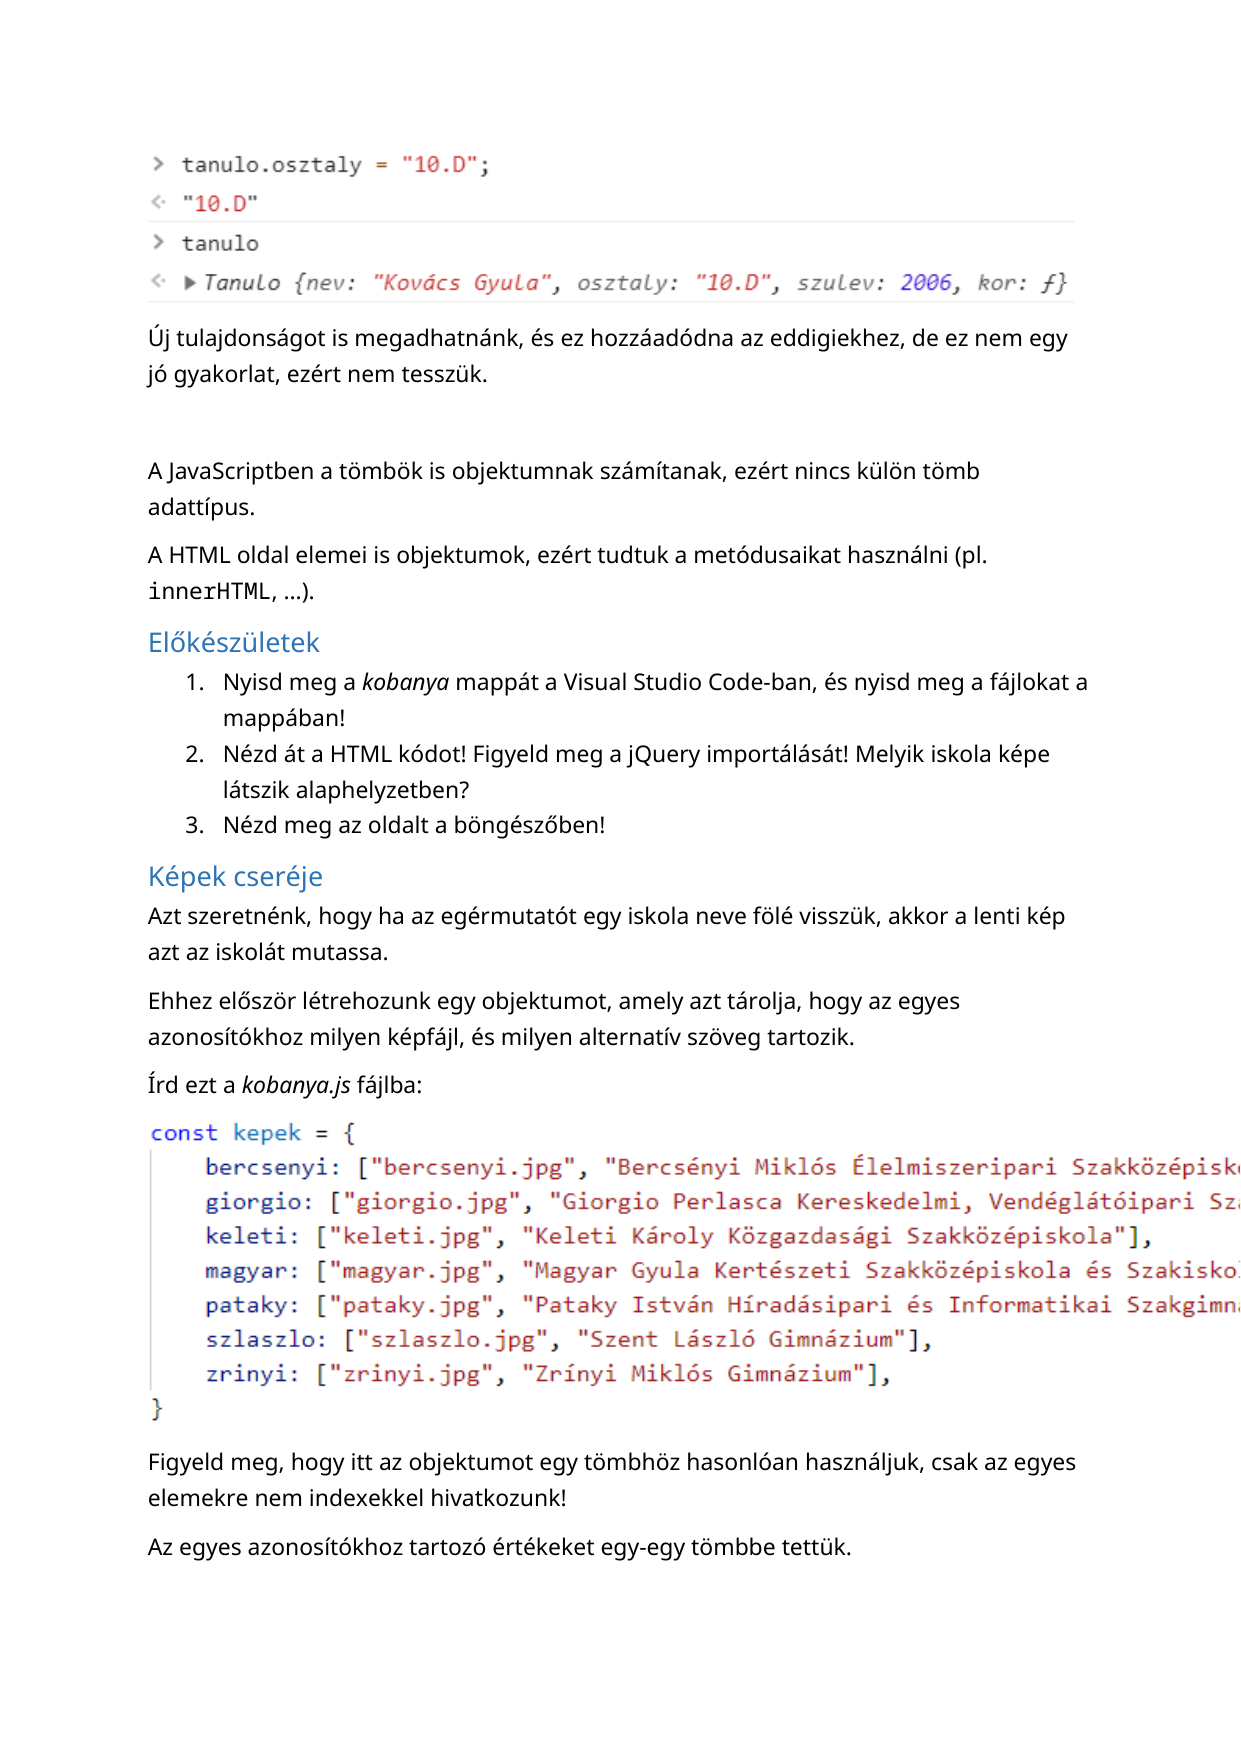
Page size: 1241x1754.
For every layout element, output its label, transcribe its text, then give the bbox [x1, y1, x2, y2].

picture [147, 1117, 1241, 1430]
text A HTML oldal elemei is objektumok, ezért tudtuk a metódusaikat használni (pl. innerHTML, …). [148, 539, 1093, 606]
subtitle Előkészületek [148, 623, 1093, 660]
list Nyisd meg a kobanya mappát a Visual Studio Code-ban, és nyisd meg a fájlokat a mappában! [185, 666, 1093, 733]
text Azt szeretnénk, hogy ha az egérmutatót egy iskola neve fölé visszük, akkor a lenti kép azt az iskolát mutassa. [148, 900, 1093, 967]
text Új tulajdonságot is megadhatnánk, és ez hozzáadódna az eddigiekhez, de ez nem egy jó gyakorlat, ezért nem tesszük. [148, 322, 1093, 389]
list Nézd át a HTML kódot! Figyeld meg a jQuery importálását! Melyik iskola képe látszik alaphelyzetben? [185, 738, 1093, 805]
text Az egyes azonosítókhoz tartozó értékeket egy-egy tömbbe tettük. [148, 1531, 1093, 1562]
text Írd ezt a kobanya.js fájlba: [148, 1069, 1093, 1100]
subtitle Képek cseréje [148, 858, 1093, 895]
text Ehhez először létrehozunk egy objektumot, amely azt tárolja, hogy az egyes azonosítókhoz milyen képfájl, és milyen alternatív szöveg tartozik. [148, 985, 1093, 1052]
text A JavaScriptben a tömbök is objektumnak számítanak, ezért nincs külön tömb adattípus. [148, 454, 1093, 522]
list Nézd meg az oldalt a böngészőben! [185, 809, 1093, 841]
text Figyeld meg, hogy itt az objektumot egy tömbhöz hasonlóan használjuk, csak az egyes elemekre nem indexekkel hivatkozunk! [148, 1446, 1093, 1513]
picture [147, 147, 1075, 306]
